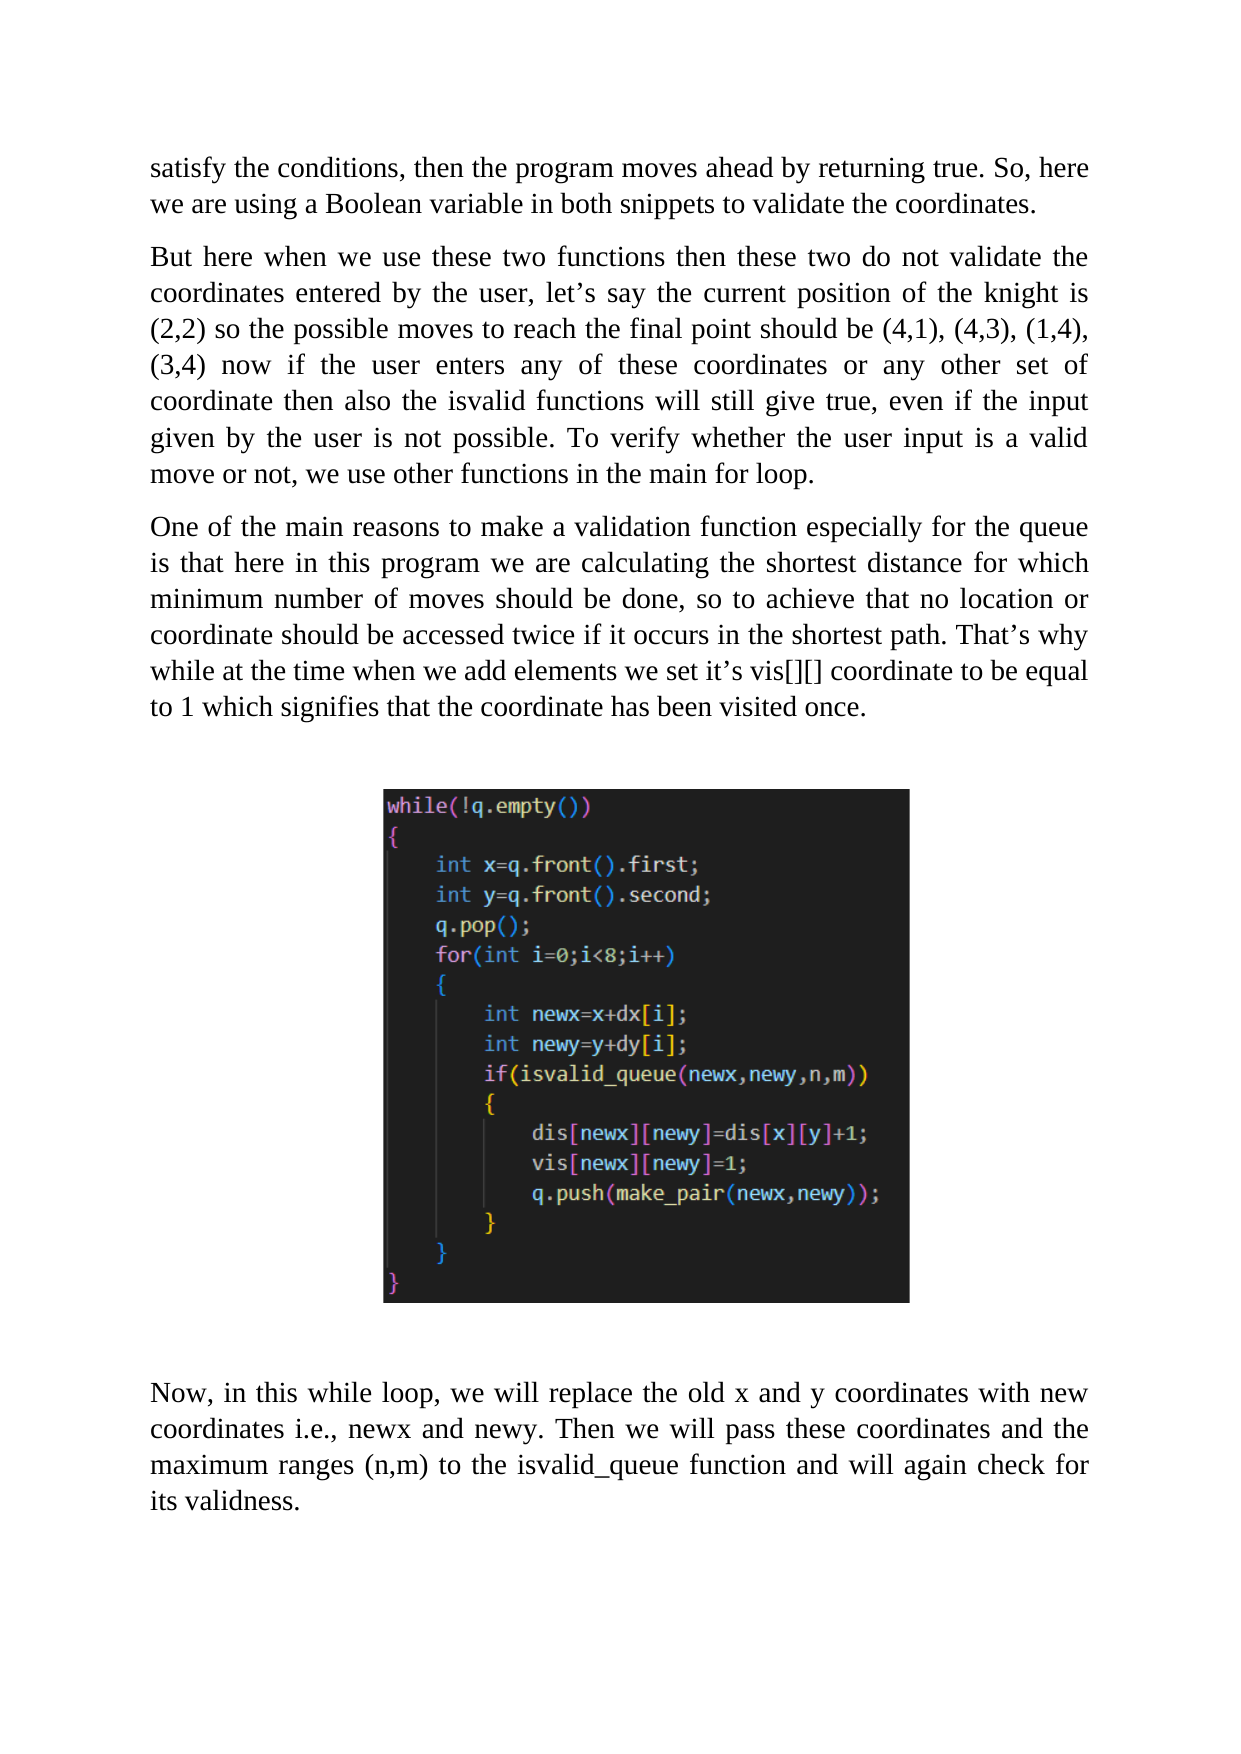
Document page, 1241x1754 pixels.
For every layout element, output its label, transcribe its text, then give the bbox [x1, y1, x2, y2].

picture [383, 789, 910, 1303]
text One of the main reasons to make a validation function especially for the queue is that here in this program we are calculating the shortest distance for which minimum number of moves should be done, so to achieve that no location or coordinate should be accessed twice if it occurs in the shortest path. That’s why while at the time when we add elements we set it’s vis[][] coordinate to be equal to 1 which signifies that the coordinate has been visited once. [150, 509, 1090, 723]
text But here when we use these two functions then these two do not validate the coordinates entered by the user, let’s say the current position of the knight is (2,2) so the possible moves to reach the final point should be (4,1), (4,3), (1,4), (3,4) now if the user enters any of these coordinates or any other set of coordinate then also the isvalid functions will still give true, even if the input given by the user is not possible. To verify whether the user input is a valid move or not, we use other functions in the main for loop. [150, 239, 1090, 489]
text Now, in this while loop, we will replace the old x and y coordinates with new coordinates i.e., newx and newy. Then we will pass these coordinates and the maximum ranges (n,m) to the isvalid_queue function and will again check for its validness. [150, 1375, 1090, 1517]
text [150, 150, 1090, 220]
